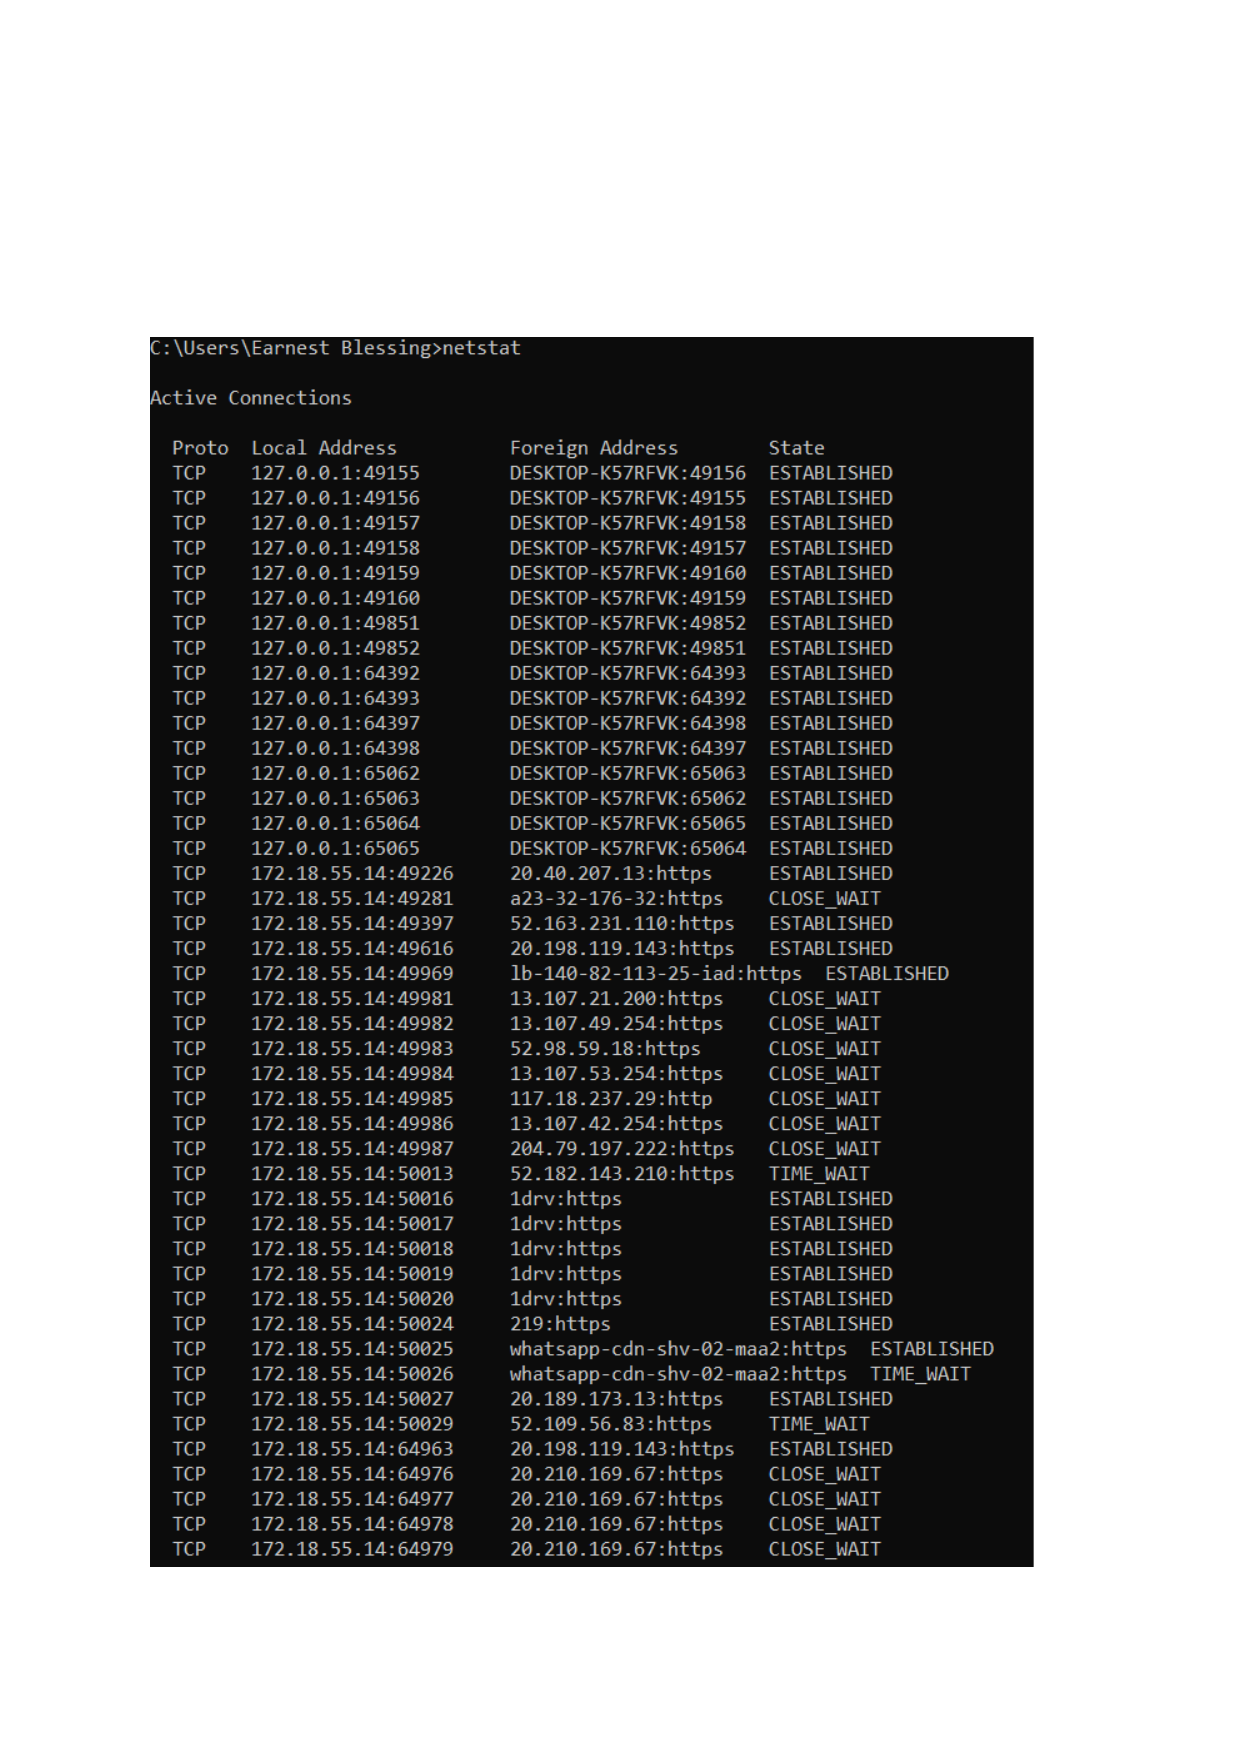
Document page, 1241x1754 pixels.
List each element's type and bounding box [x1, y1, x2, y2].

picture [150, 337, 1034, 1567]
